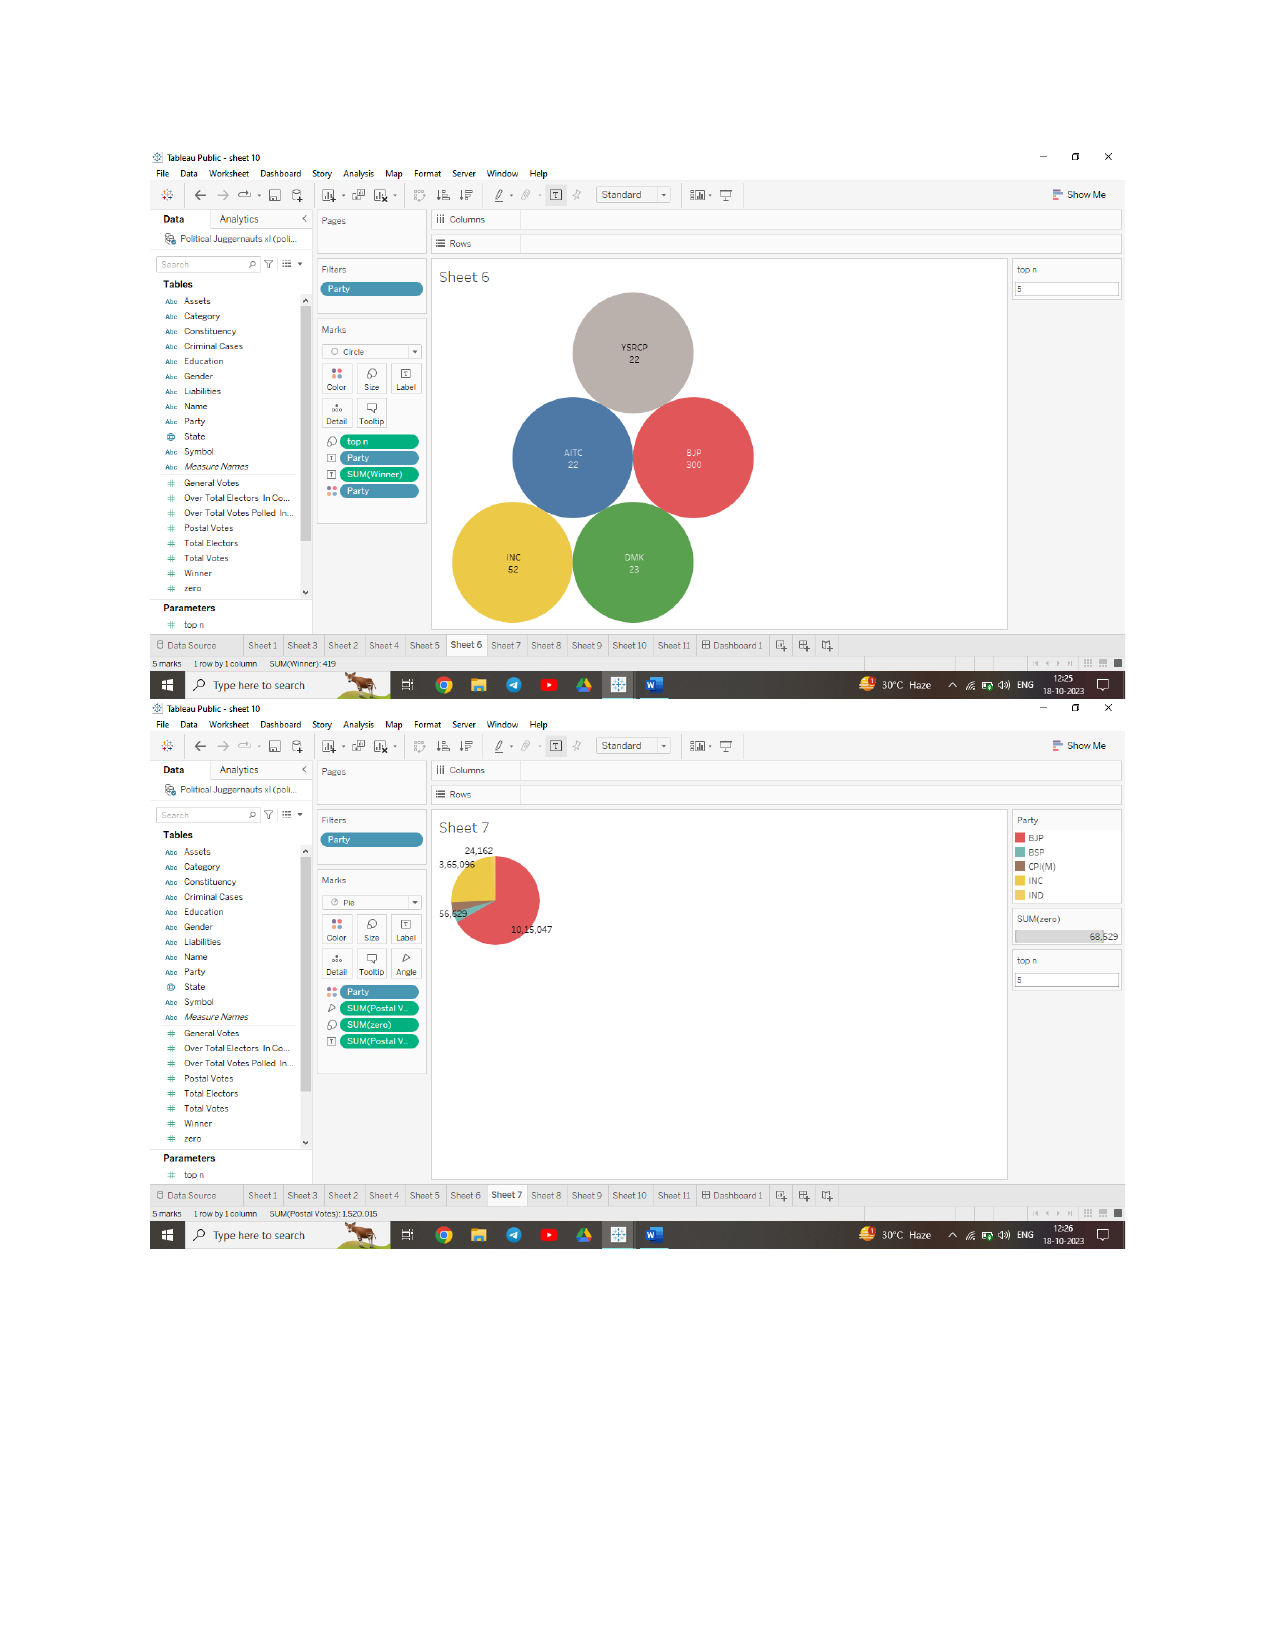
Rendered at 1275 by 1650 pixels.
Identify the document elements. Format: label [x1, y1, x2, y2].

picture [150, 700, 1125, 1249]
picture [150, 150, 1125, 699]
